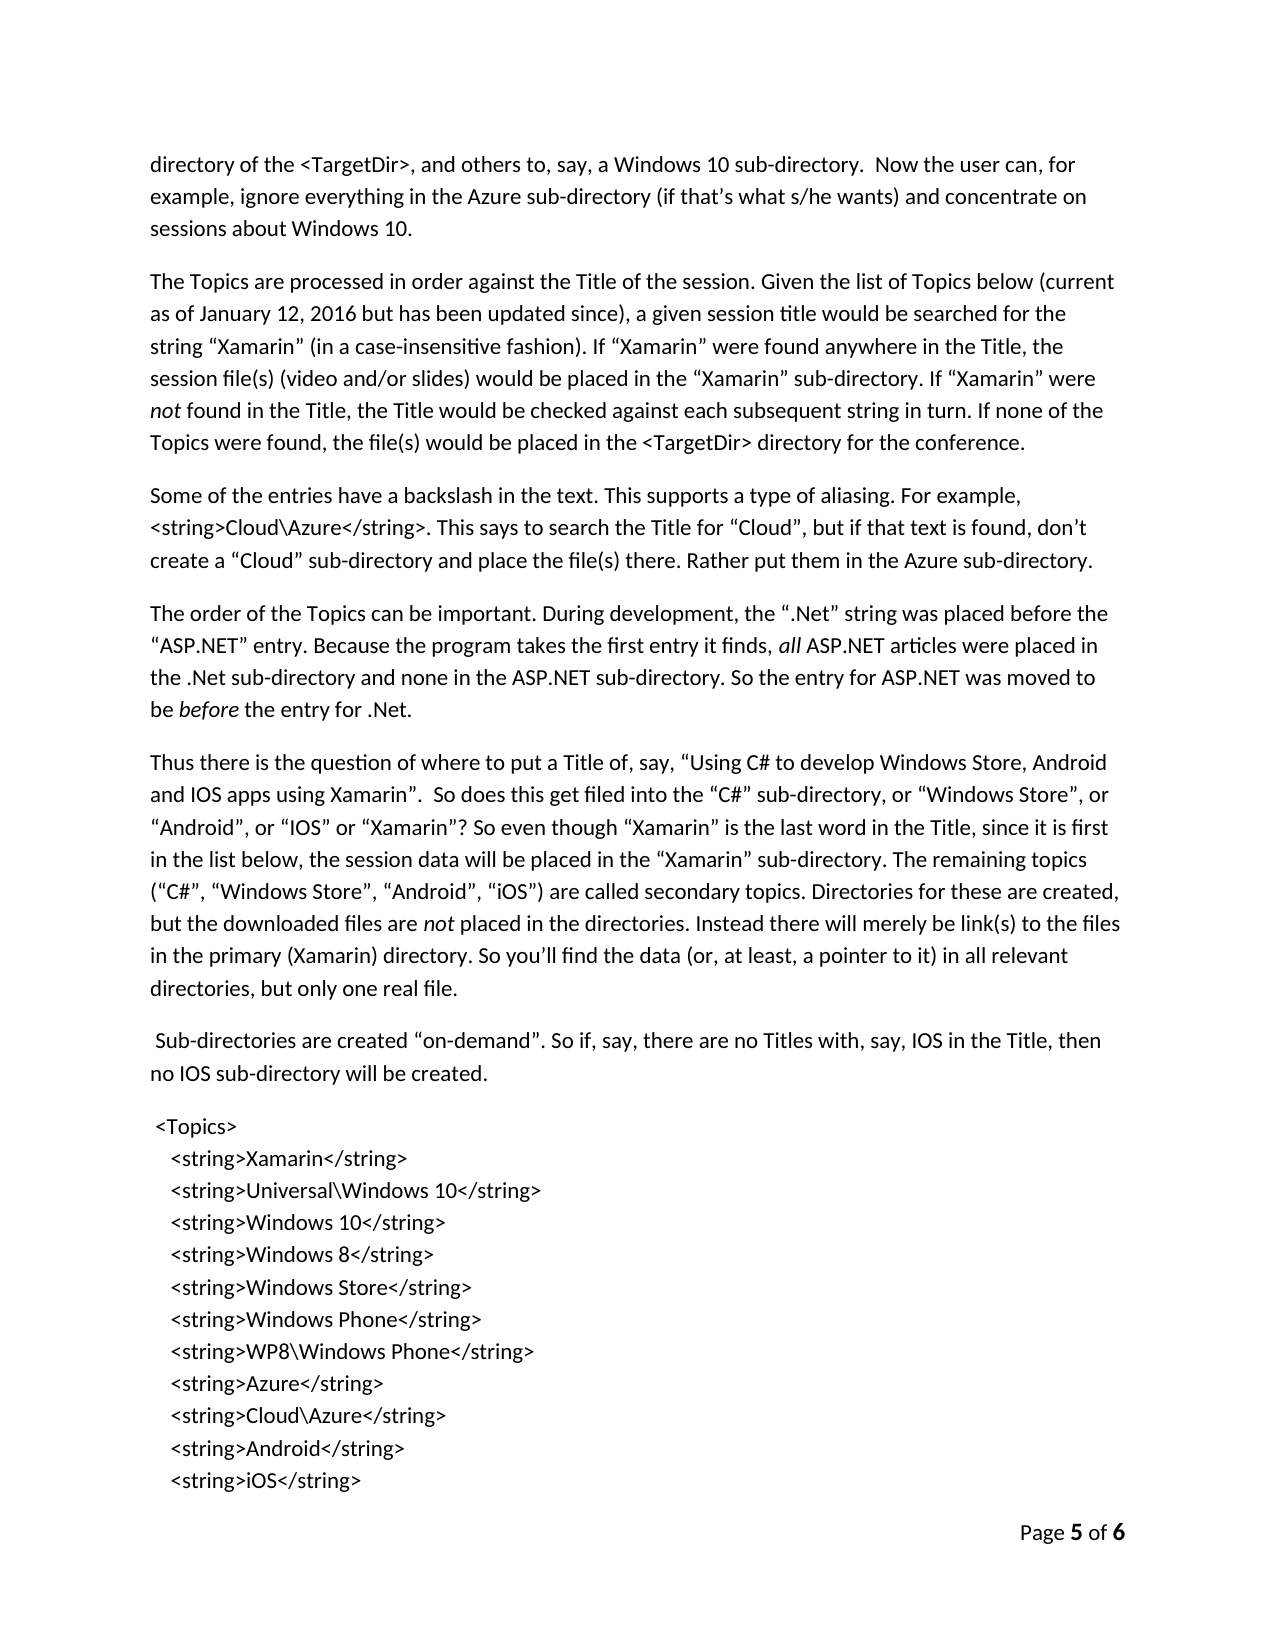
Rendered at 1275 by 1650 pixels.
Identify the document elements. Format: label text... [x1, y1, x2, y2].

text <string>Universal\Windows 10</string> [150, 1176, 1125, 1204]
text Some of the entries have a backslash in the text. This supports a type of aliasing. For example, <string>Cloud\Azure</string>. This says to search the Title for “Cloud”, but if that text is found, don’t create a “Cloud” sub-directory and place the file(s) there. Rather put them in the Azure sub-directory. [150, 481, 1125, 574]
text <string>Android</string> [150, 1434, 1125, 1462]
text <string>Windows 10</string> [150, 1208, 1125, 1236]
text <string>iOS</string> [150, 1466, 1125, 1494]
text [150, 150, 1125, 242]
text <string>Xamarin</string> [150, 1144, 1125, 1172]
text Sub-directories are created “on-demand”. So if, say, there are no Titles with, say, IOS in the Title, then no IOS sub-directory will be created. [150, 1027, 1125, 1087]
text <string>Windows Store</string> [150, 1273, 1125, 1301]
text <string>Azure</string> [150, 1369, 1125, 1397]
text <string>Windows 8</string> [150, 1241, 1125, 1269]
text Thus there is the question of where to put a Title of, say, “Using C# to develop Windows Store, Android and IOS apps using Xamarin”. So does this get filed into the “C#” sub-directory, or “Windows Store”, or “Android”, or “IOS” or “Xamarin”? So even though “Xamarin” is the last word in the Title, since it is first in the list below, the session data will be placed in the “Xamarin” sub-directory. The remaining topics (“C#”, “Windows Store”, “Android”, “iOS”) are called secondary topics. Directories for these are created, but the downloaded files are not placed in the directories. Instead there will merely be link(s) to the files in the primary (Xamarin) directory. So you’ll find the data (or, at least, a pointer to it) in all relevant directories, but only one real file. [150, 748, 1125, 1002]
text <string>Windows Phone</string> [150, 1305, 1125, 1333]
text <string>Cloud\Azure</string> [150, 1402, 1125, 1429]
text The order of the Topics can be important. During development, the “.Net” string was placed before the “ASP.NET” entry. Because the program takes the first entry it finds, all ASP.NET articles were placed in the .Net sub-directory and none in the ASP.NET sub-directory. So the entry for ASP.NET was moved to be before the entry for .Net. [150, 599, 1125, 723]
text <Topics> [150, 1112, 1125, 1140]
text The Topics are processed in order against the Title of the session. Given the list of Topics below (current as of January 12, 2016 but has been updated since), a given session title would be searched for the string “Xamarin” (in a case-insensitive fashion). If “Xamarin” were found anywhere in the Title, the session file(s) (video and/or slides) would be placed in the “Xamarin” sub-directory. If “Xamarin” were not found in the Title, the Title would be checked against each subsequent string in turn. If none of the Topics were found, the file(s) would be placed in the <TargetDir> directory for the conference. [150, 267, 1125, 456]
text <string>WP8\Windows Phone</string> [150, 1337, 1125, 1365]
